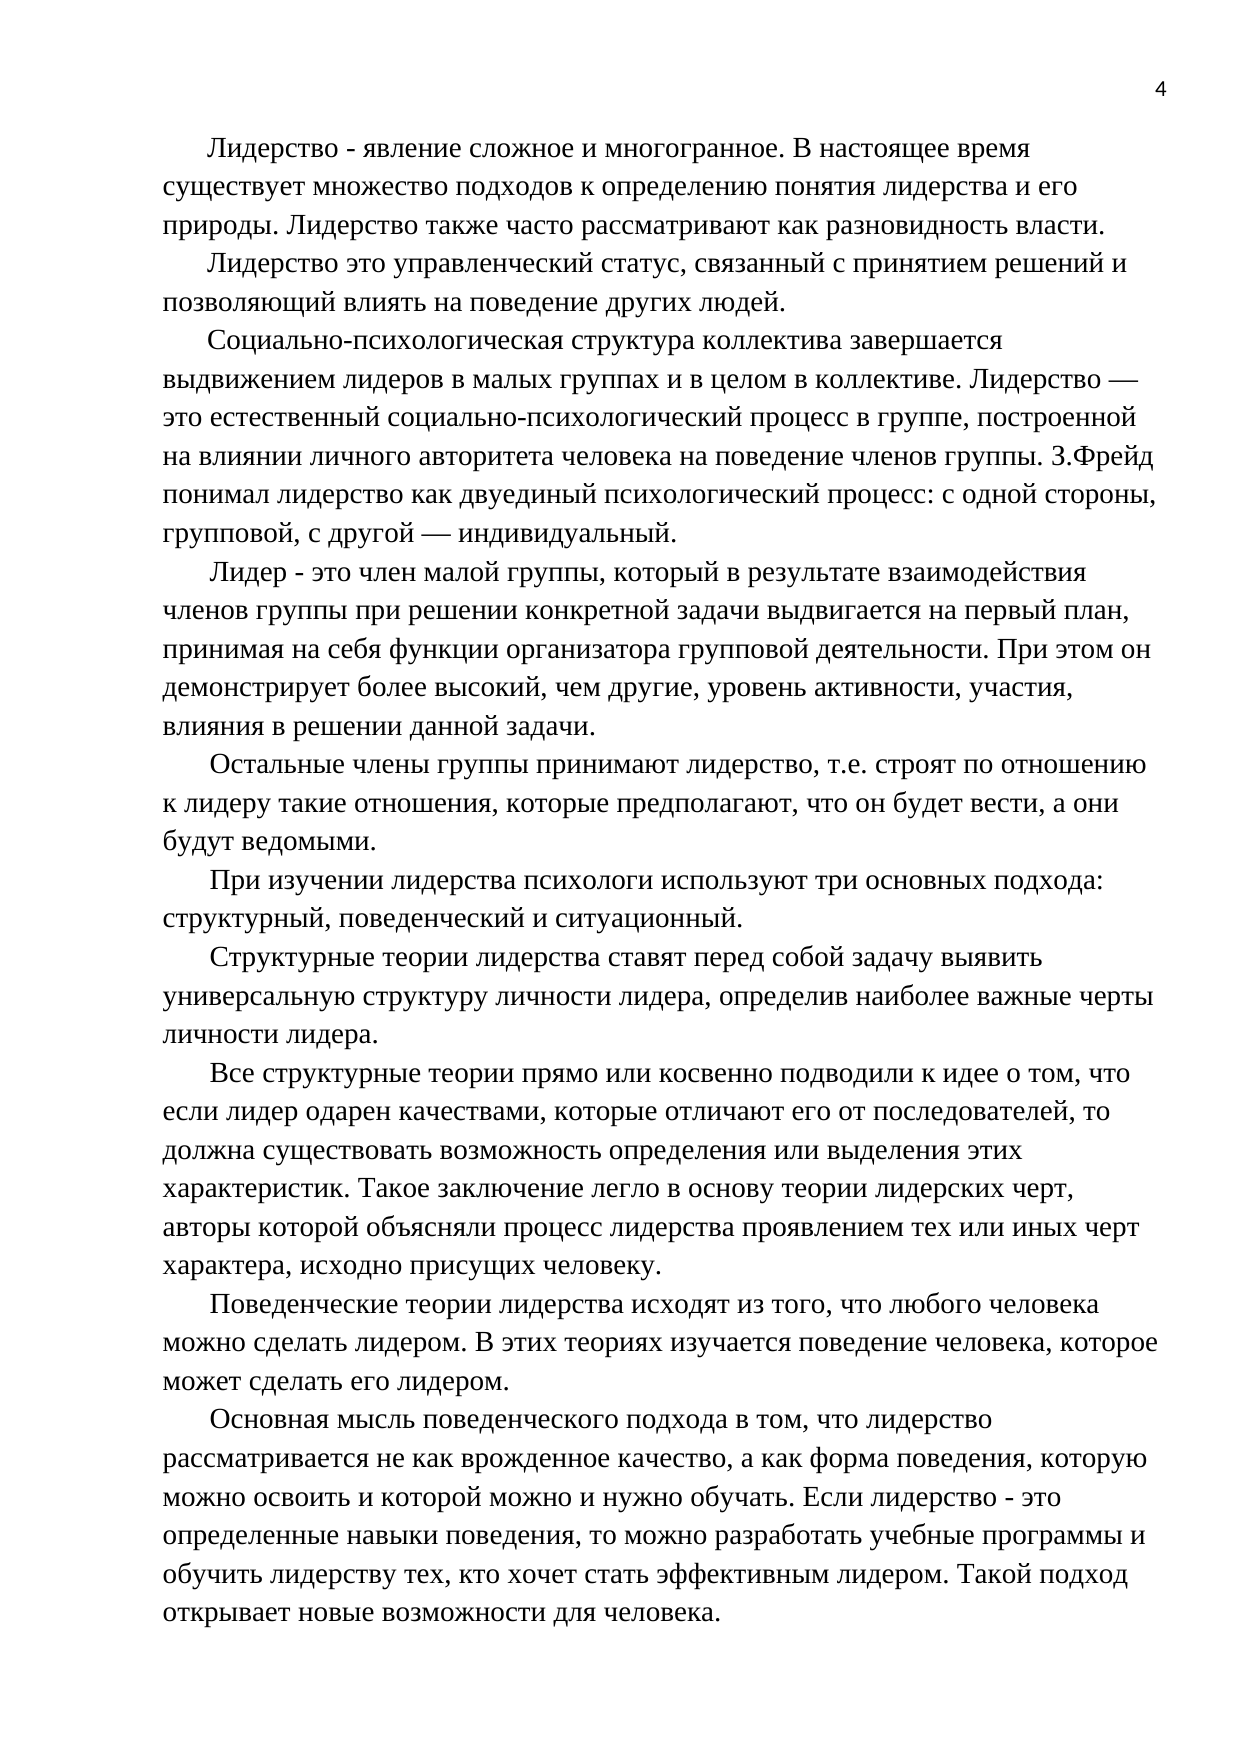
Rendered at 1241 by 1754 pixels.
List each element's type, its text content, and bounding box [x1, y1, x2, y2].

text При изучении лидерства психологи используют три основных подхода: структурный, поведенческий и ситуационный. [162, 862, 1167, 934]
text Все структурные теории прямо или косвенно подводили к идее о том, что если лидер одарен качествами, которые отличают его от последователей, то должна существовать возможность определения или выделения этих характеристик. Такое заключение легло в основу теории лидерских черт, авторы которой объясняли процесс лидерства проявлением тех или иных черт характера, исходно присущих человеку. [162, 1055, 1167, 1281]
text Поведенческие теории лидерства исходят из того, что любого человека можно сделать лидером. В этих теориях изучается поведение человека, которое может сделать его лидером. [162, 1286, 1167, 1397]
text Структурные теории лидерства ставят перед собой задачу выявить универсальную структуру личности лидера, определив наиболее важные черты личности лидера. [162, 939, 1167, 1050]
text Социально-психологическая структура коллектива завершается выдвижением лидеров в малых группах и в целом в коллективе. Лидерство — это естественный социально-психологический процесс в группе, построенной на влиянии личного авторитета человека на поведение членов группы. З.Фрейд понимал лидерство как двуединый психологический процесс: с одной стороны, групповой, с другой — индивидуальный. [162, 322, 1167, 549]
text Основная мысль поведенческого подхода в том, что лидерство рассматривается не как врожденное качество, а как форма поведения, которую можно освоить и которой можно и нужно обучать. Если лидерство - это определенные навыки поведения, то можно разработать учебные программы и обучить лидерству тех, кто хочет стать эффективным лидером. Такой подход открывает новые возможности для человека. [162, 1402, 1167, 1628]
text Лидерство - явление сложное и многогранное. В настоящее время существует множество подходов к определению понятия лидерства и его природы. Лидерство также часто рассматривают как разновидность власти. [162, 130, 1167, 240]
text Лидерство это управленческий статус, связанный с принятием решений и позволяющий влиять на поведение других людей. [162, 245, 1167, 317]
text Лидер - это член малой группы, который в результате взаимодействия членов группы при решении конкретной задачи выдвигается на первый план, принимая на себя функции организатора групповой деятельности. При этом он демонстрирует более высокий, чем другие, уровень активности, участия, влияния в решении данной задачи. [162, 554, 1167, 741]
text Остальные члены группы принимают лидерство, т.е. строят по отношению к лидеру такие отношения, которые предполагают, что он будет вести, а они будут ведомыми. [162, 746, 1167, 857]
